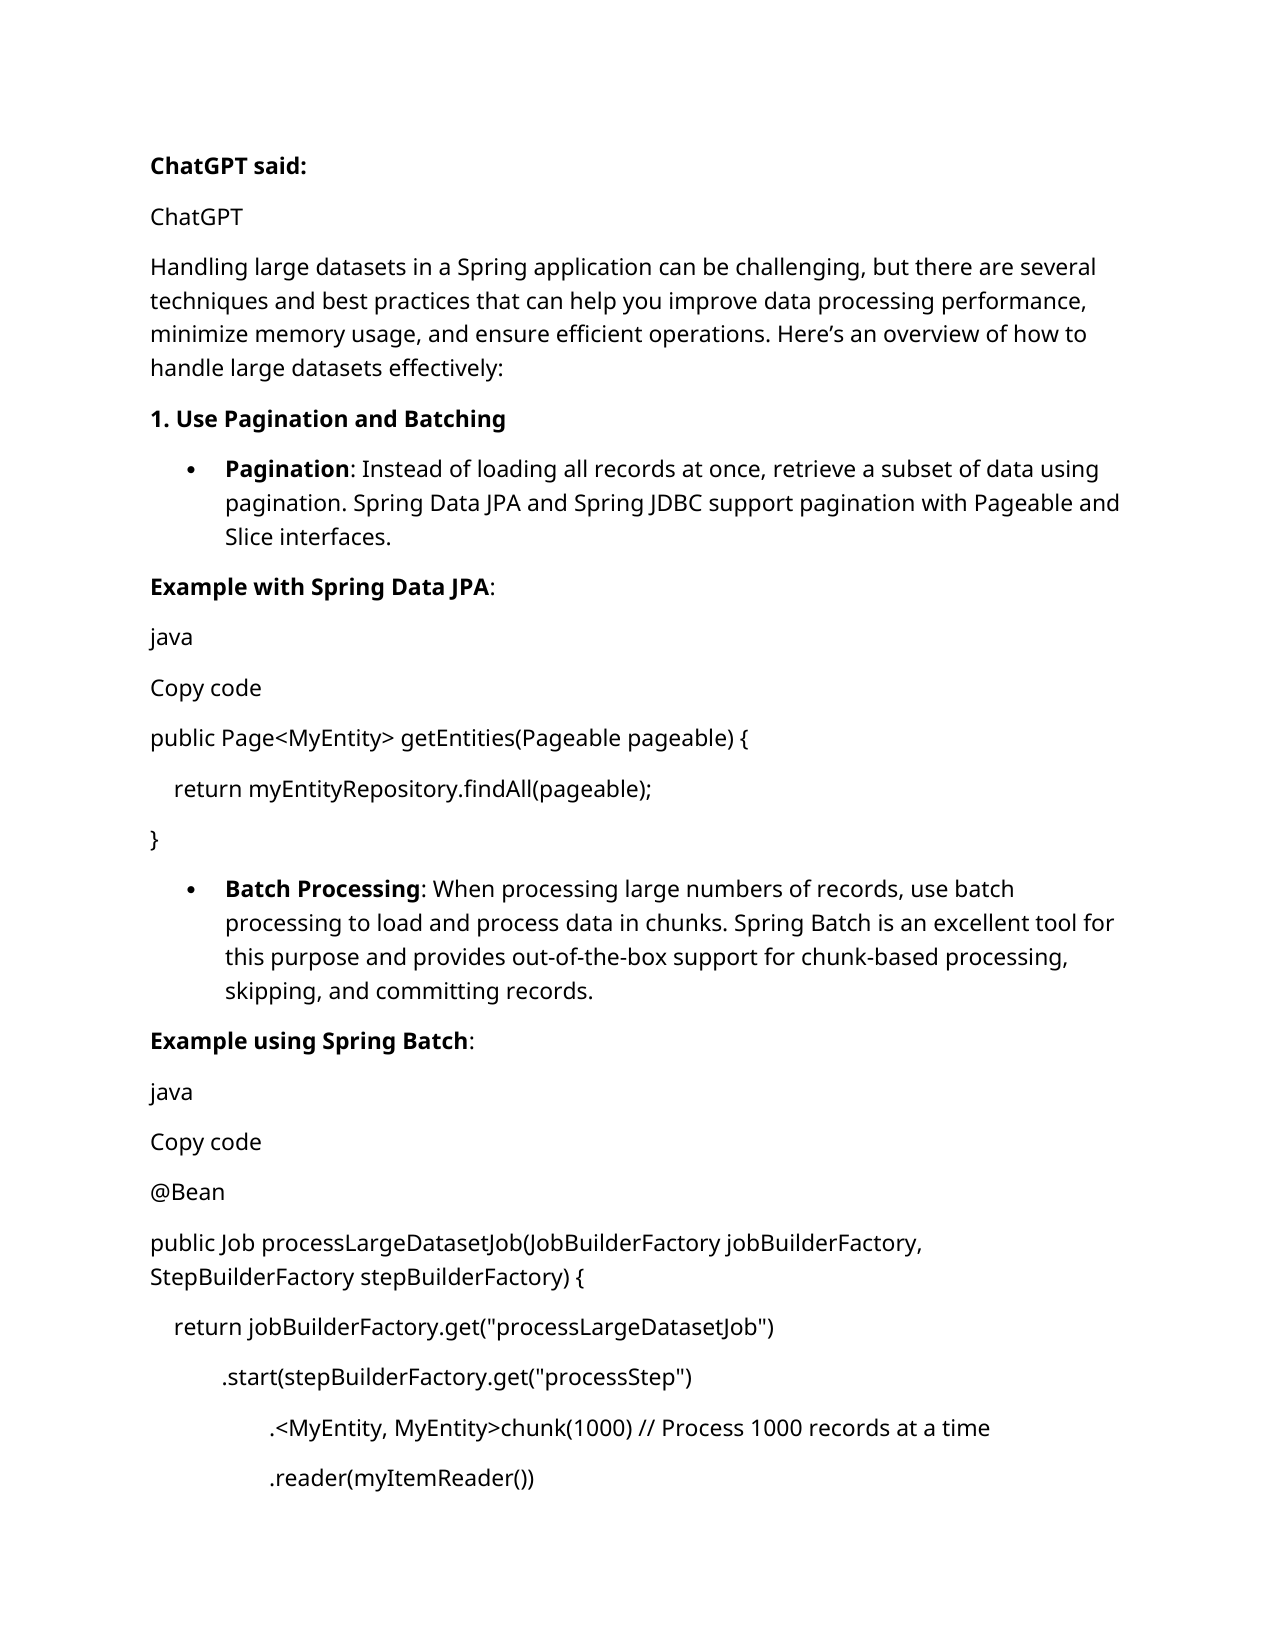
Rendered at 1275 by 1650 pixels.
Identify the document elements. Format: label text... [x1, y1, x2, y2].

text java [150, 621, 1125, 652]
text Example using Spring Batch: [150, 1025, 1125, 1056]
text public Page<MyEntity> getEntities(Pageable pageable) { [150, 722, 1125, 753]
list Batch Processing: When processing large numbers of records, use batch processing to load and process data in chunks. Spring Batch is an excellent tool for this purpose and provides out-of-the-box support for chunk-based processing, skipping, and committing records. [187, 873, 1125, 1006]
text 1. Use Pagination and Batching [150, 402, 1125, 434]
text .start(stepBuilderFactory.get("processStep") [150, 1361, 1125, 1392]
text ChatGPT [150, 200, 1125, 232]
text .reader(myItemReader()) [150, 1462, 1125, 1493]
text public Job processLargeDatasetJob(JobBuilderFactory jobBuilderFactory, StepBuilderFactory stepBuilderFactory) { [150, 1227, 1125, 1292]
text ChatGPT said: [150, 150, 1125, 181]
text Handling large datasets in a Spring application can be challenging, but there are several techniques and best practices that can help you improve data processing performance, minimize memory usage, and ensure efficient operations. Here’s an overview of how to handle large datasets effectively: [150, 251, 1125, 383]
text return myEntityRepository.findAll(pageable); [150, 772, 1125, 804]
text return jobBuilderFactory.get("processLargeDatasetJob") [150, 1311, 1125, 1342]
list Pagination: Instead of loading all records at once, retrieve a subset of data using pagination. Spring Data JPA and Spring JDBC support pagination with Pageable and Slice interfaces. [187, 453, 1125, 552]
text Copy code [150, 672, 1125, 703]
text .<MyEntity, MyEntity>chunk(1000) // Process 1000 records at a time [150, 1412, 1125, 1443]
text java [150, 1075, 1125, 1107]
text } [150, 823, 1125, 854]
text Example with Spring Data JPA: [150, 571, 1125, 602]
text @Bean [150, 1176, 1125, 1207]
text Copy code [150, 1126, 1125, 1157]
